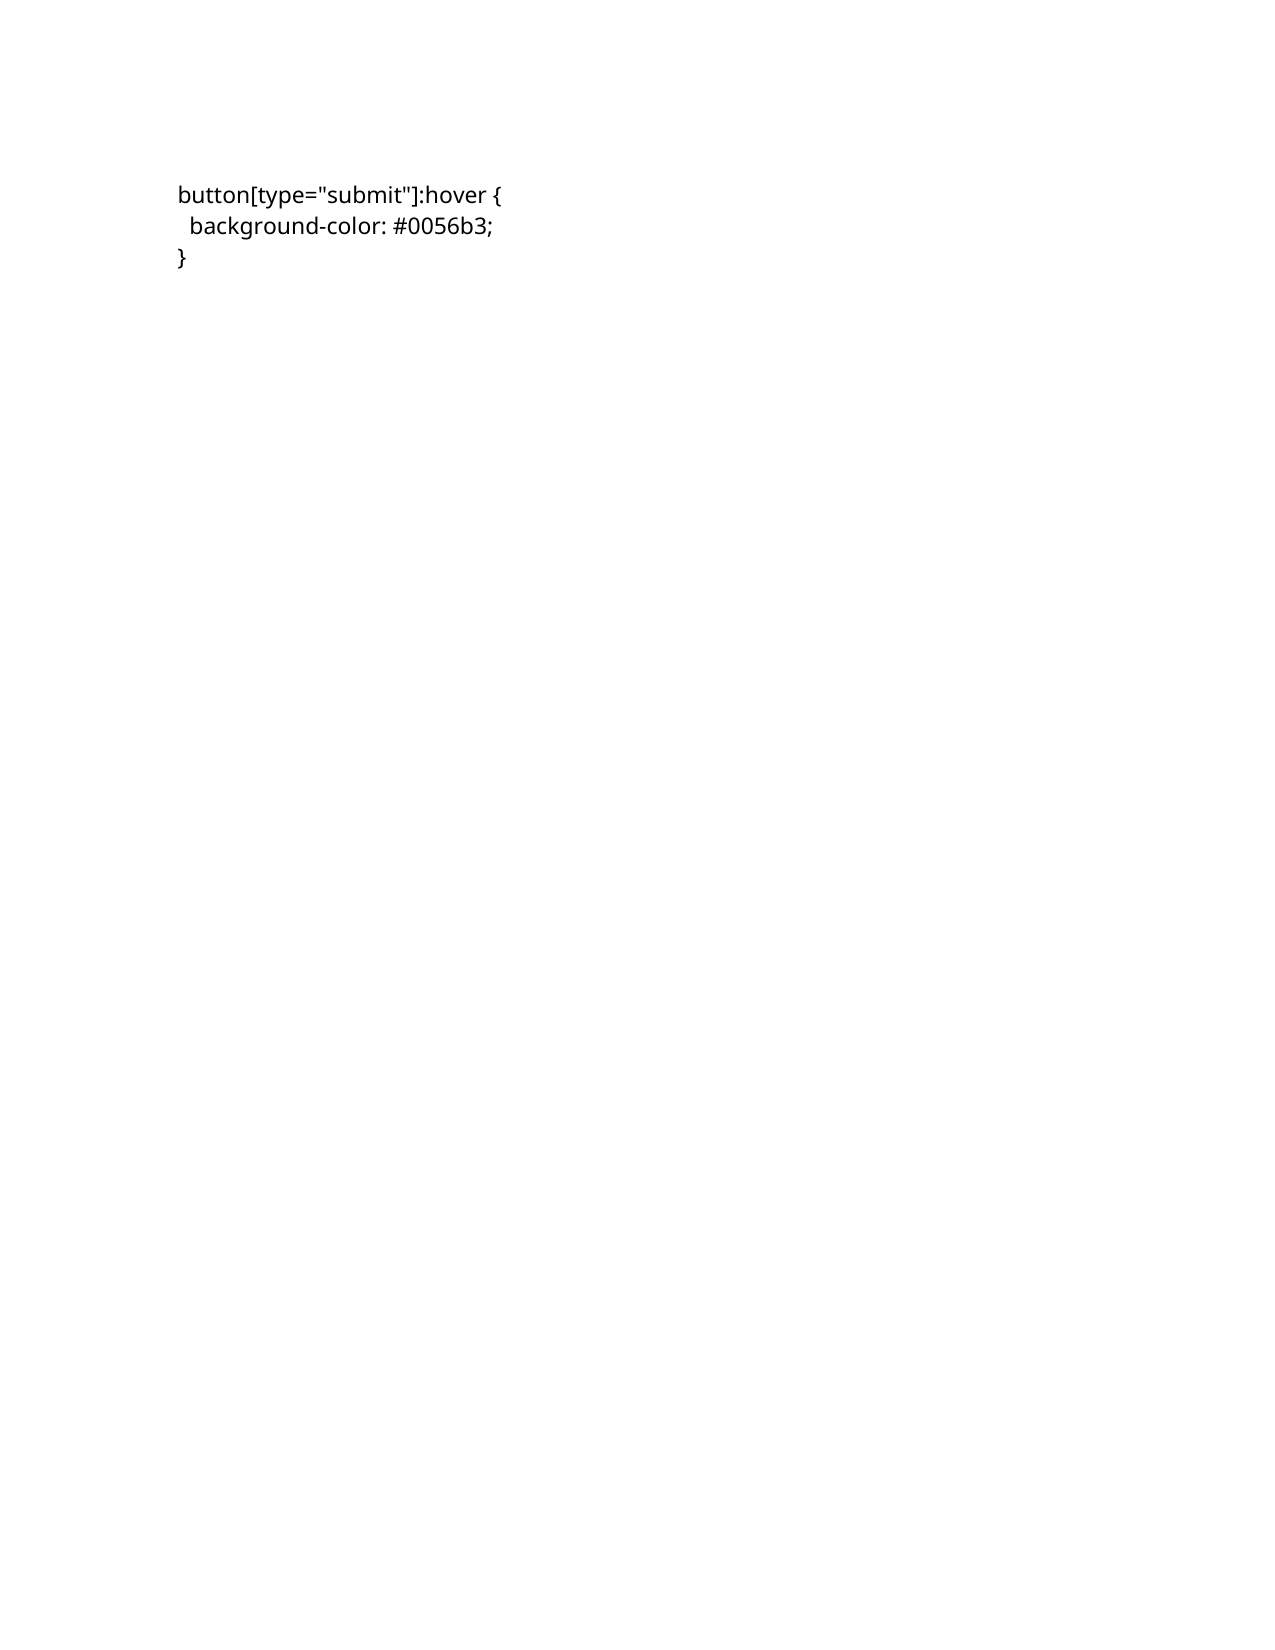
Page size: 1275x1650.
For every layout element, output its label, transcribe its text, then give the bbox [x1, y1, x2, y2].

text background-color: #0056b3; [177, 210, 1098, 241]
text } [177, 241, 1098, 273]
text button[type="submit"]:hover { [177, 179, 1098, 210]
